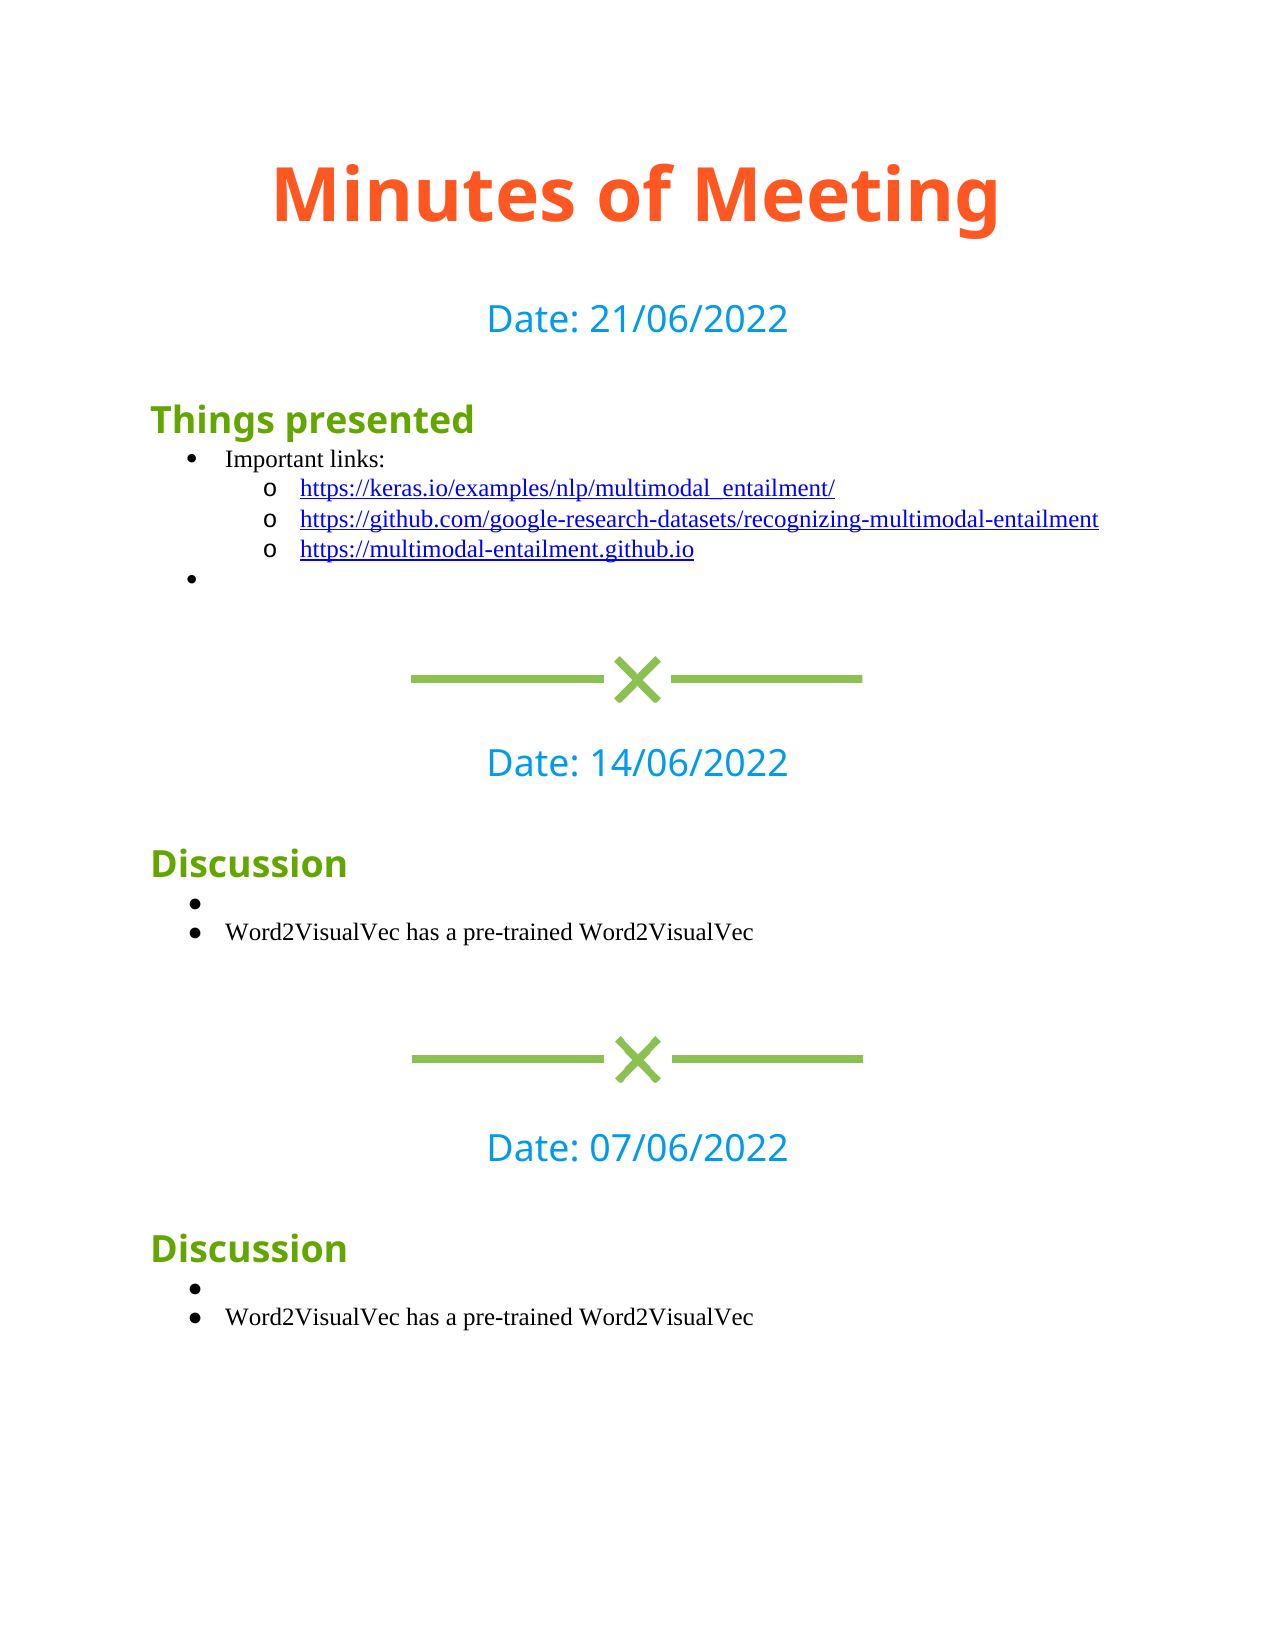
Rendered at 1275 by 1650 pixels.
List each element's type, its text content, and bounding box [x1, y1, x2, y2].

list Word2VisualVec has a pre-trained Word2VisualVec [187, 1302, 1125, 1331]
list https://keras.io/examples/nlp/multimodal_entailment/ [262, 473, 1125, 504]
list https://multimodal-entailment.github.io [262, 534, 1125, 565]
title Minutes of Meeting [148, 141, 1125, 243]
picture [411, 1036, 864, 1083]
subtitle Date: 07/06/2022 [150, 1121, 1125, 1172]
list https://github.com/google-research-datasets/recognizing-multimodal-entailment [262, 504, 1125, 534]
subtitle Things presented [150, 393, 1125, 444]
list Word2VisualVec has a pre-trained Word2VisualVec [187, 917, 1125, 946]
subtitle Date: 14/06/2022 [150, 736, 1125, 787]
list Important links: [187, 444, 1125, 473]
subtitle Date: 21/06/2022 [150, 292, 1125, 343]
subtitle Discussion [150, 1222, 1125, 1273]
subtitle Discussion [150, 837, 1125, 888]
picture [411, 656, 863, 703]
